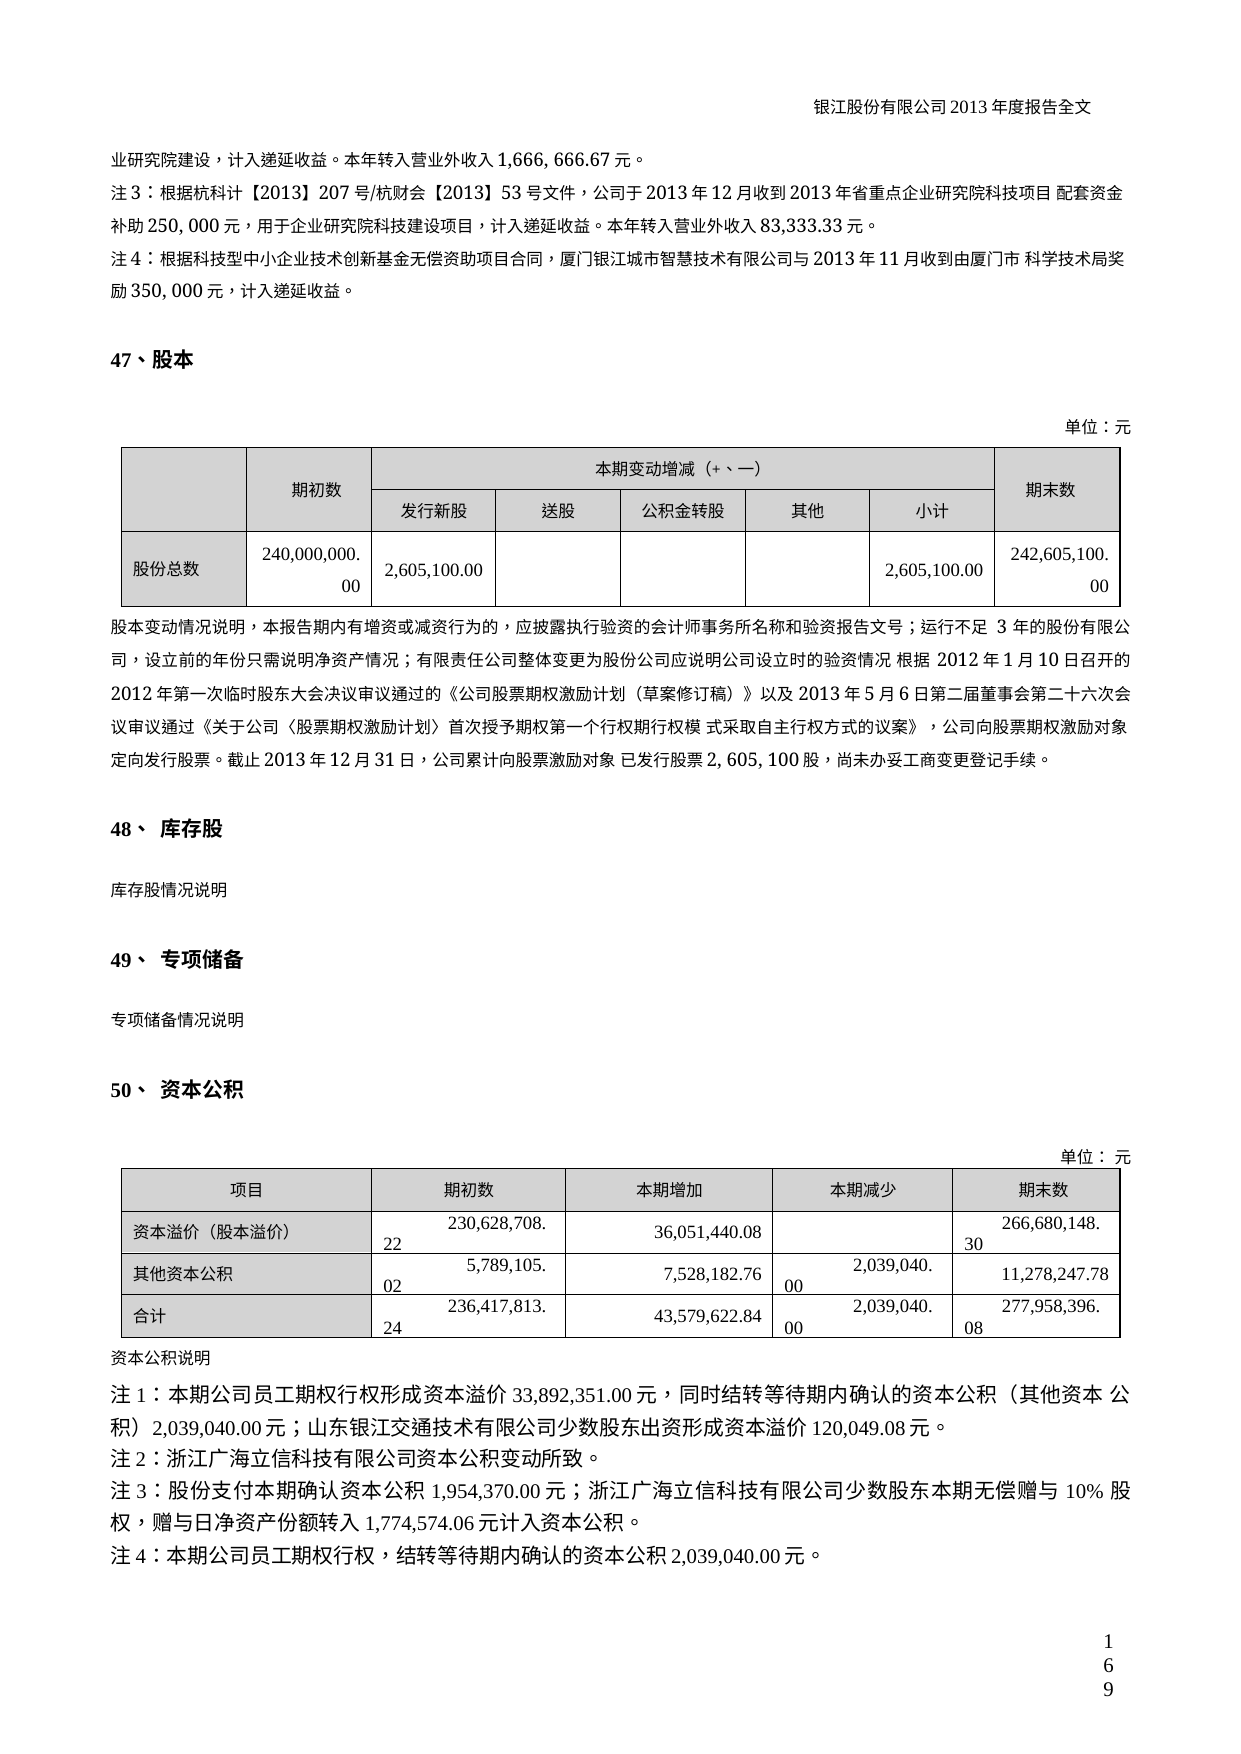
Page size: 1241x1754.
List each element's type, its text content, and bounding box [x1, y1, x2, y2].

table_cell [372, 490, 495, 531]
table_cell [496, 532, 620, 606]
text 单位： 元 [110, 1145, 1131, 1168]
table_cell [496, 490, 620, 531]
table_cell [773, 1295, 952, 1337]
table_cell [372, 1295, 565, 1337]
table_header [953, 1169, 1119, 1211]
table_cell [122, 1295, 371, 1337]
text 资本公积说明 [110, 1346, 1131, 1369]
text 库存股情况说明 [110, 870, 1131, 903]
text 47、股本 [110, 346, 1131, 374]
text 注3：根据杭科计【2013】207号/杭财会【2013】53号文件，公司于2013年12月收到2013年省重点企业研究院科技项目 配套资金补助250, 000元，用于企业研究院科技建设项目，计入递延收益。本年转入营业外收入83,333.33元。 [110, 173, 1131, 239]
text 注4：根据科技型中小企业技术创新基金无偿资助项目合同，厦门银江城市智慧技术有限公司与2013年11月收到由厦门市 科学技术局奖励350, 000元，计入递延收益。 [110, 239, 1131, 304]
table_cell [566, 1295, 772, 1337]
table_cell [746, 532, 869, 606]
text 股本变动情况说明，本报告期内有增资或减资行为的，应披露执行验资的会计师事务所名称和验资报告文号；运行不足3 年的股份有限公司，设立前的年份只需说明净资产情况；有限责任公司整体变更为股份公司应说明公司设立时的验资情况 根据2012年1月10日召开的2012年第一次临时股东大会决议审议通过的《公司股票期权激励计划（草案修订稿）》以及 2013年5月6日第二届董事会第二十六次会议审议通过《关于公司〈股票期权激励计划〉首次授予期权第一个行权期行权模 式采取自主行权方式的议案》，公司向股票期权激励对象定向发行股票。截止2013年12月31日，公司累计向股票激励对象 已发行股票2, 605, 100股，尚未办妥工商变更登记手续。 [110, 607, 1131, 773]
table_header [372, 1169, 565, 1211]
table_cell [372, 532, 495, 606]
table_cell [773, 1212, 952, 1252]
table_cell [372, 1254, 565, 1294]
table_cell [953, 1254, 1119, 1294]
text 注4：本期公司员工期权行权，结转等待期内确认的资本公积2,039,040.00元。 [110, 1541, 1131, 1570]
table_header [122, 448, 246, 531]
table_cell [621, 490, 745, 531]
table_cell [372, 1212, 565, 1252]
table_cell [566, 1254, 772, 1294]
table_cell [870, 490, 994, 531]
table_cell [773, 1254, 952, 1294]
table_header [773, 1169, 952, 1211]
text 48、 库存股 [110, 814, 1131, 843]
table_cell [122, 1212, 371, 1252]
text 注1：本期公司员工期权行权形成资本溢价33,892,351.00元，同时结转等待期内确认的资本公积（其他资本 公积）2,039,040.00元；山东银江交通技术有限公司少数股东出资形成资本溢价120,049.08元。 [110, 1377, 1131, 1441]
text 注3：股份支付本期确认资本公积1,954,370.00元；浙江广海立信科技有限公司少数股东本期无偿赠与10% 股权，赠与日净资产份额转入1,774,574.06元计入资本公积。 [110, 1473, 1131, 1537]
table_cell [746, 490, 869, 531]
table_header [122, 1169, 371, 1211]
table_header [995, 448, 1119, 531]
text 注2：浙江广海立信科技有限公司资本公积变动所致。 [110, 1441, 1131, 1473]
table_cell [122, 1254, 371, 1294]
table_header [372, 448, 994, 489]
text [110, 141, 1131, 173]
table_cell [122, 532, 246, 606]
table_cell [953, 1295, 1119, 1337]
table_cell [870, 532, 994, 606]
text 专项储备情况说明 [110, 1000, 1131, 1033]
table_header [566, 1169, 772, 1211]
text 单位：元 [110, 416, 1131, 438]
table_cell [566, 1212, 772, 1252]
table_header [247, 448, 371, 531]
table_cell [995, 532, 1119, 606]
text 49、 专项储备 [110, 945, 1131, 973]
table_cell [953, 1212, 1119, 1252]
text 50、 资本公积 [110, 1075, 1131, 1104]
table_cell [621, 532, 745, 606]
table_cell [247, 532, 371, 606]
